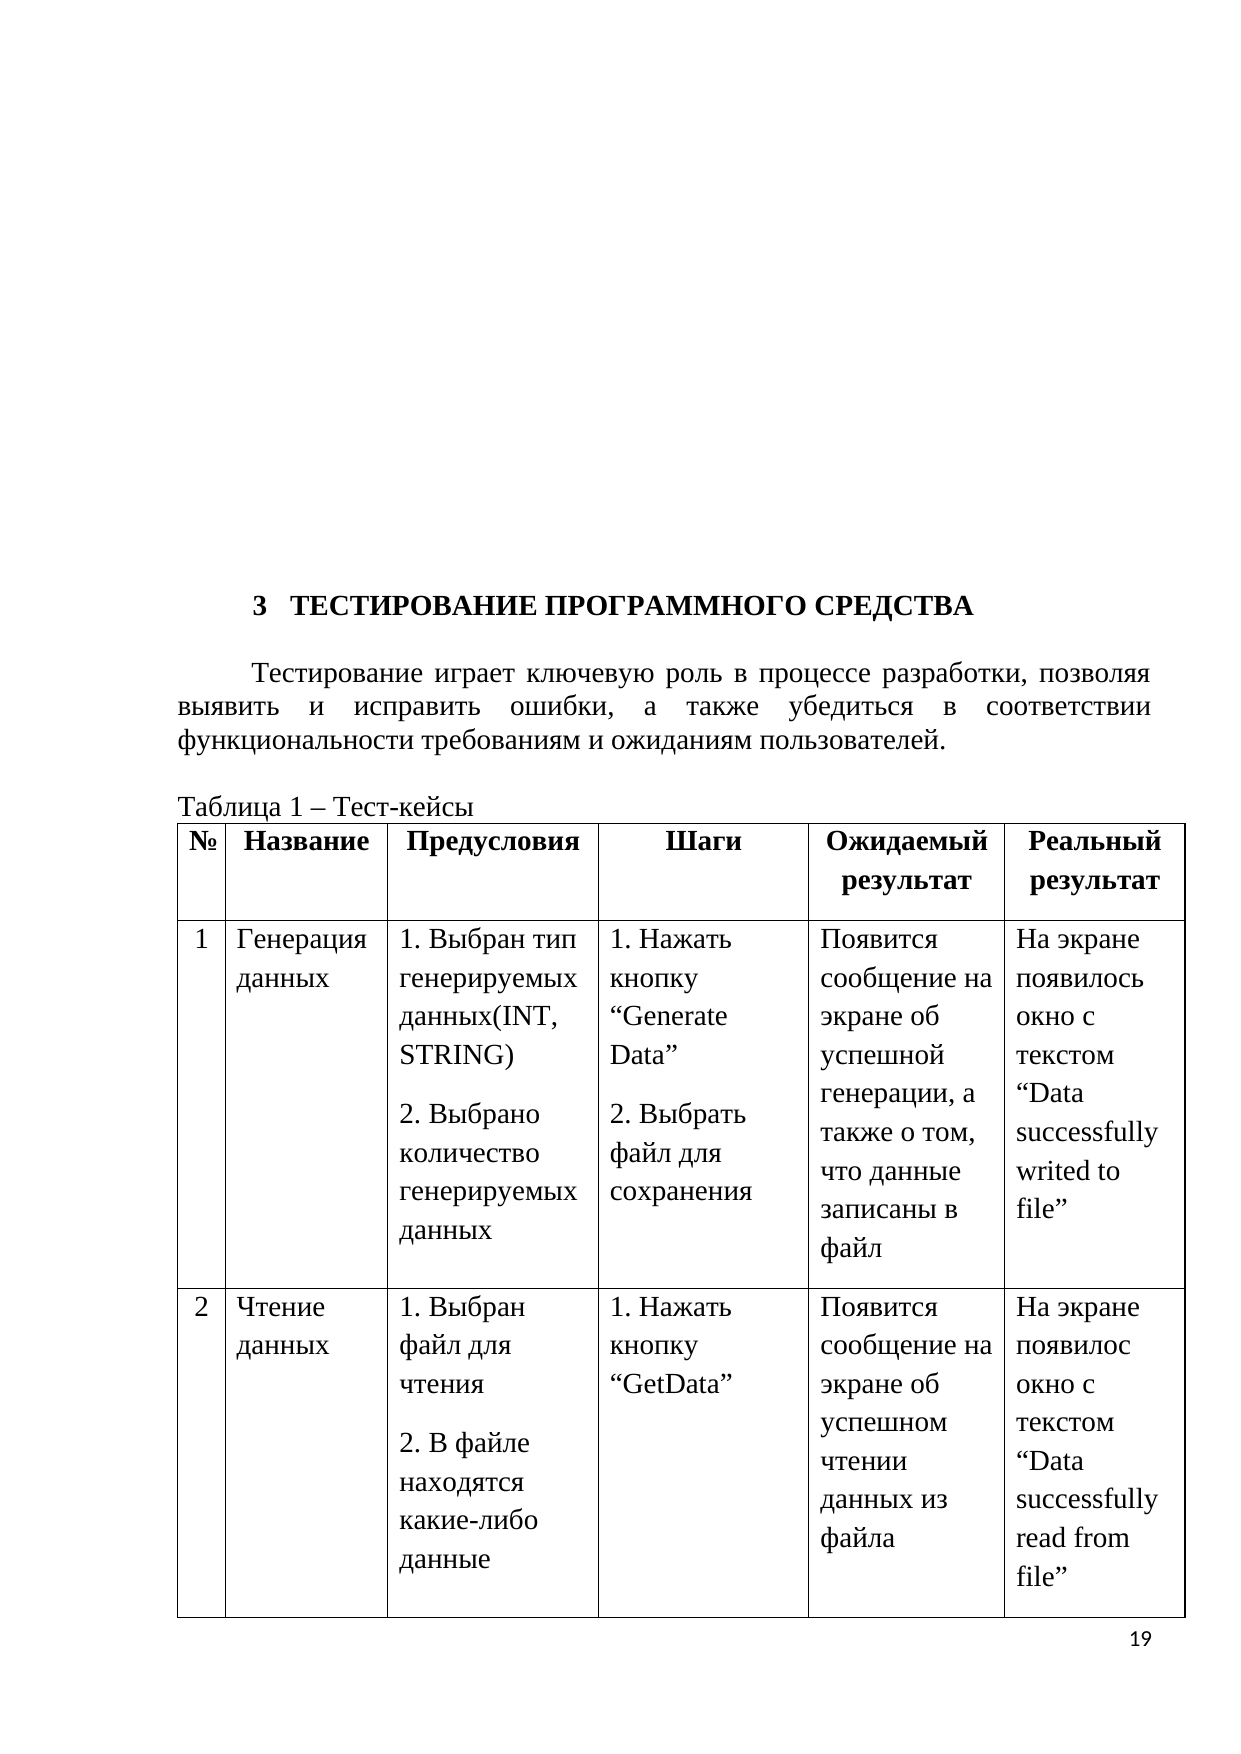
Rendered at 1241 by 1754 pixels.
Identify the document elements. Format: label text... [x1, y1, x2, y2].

subtitle ТЕСТИРОВАНИЕ ПРОГРАММНОГО СРЕДСТВА [252, 588, 1152, 621]
table_cell Генерация данных [226, 921, 387, 1288]
table_header Название [226, 824, 387, 920]
table_cell Чтение данных [226, 1289, 387, 1617]
table_cell 1. Нажать кнопку “Generate Data” 2. Выбрать файл для сохранения [599, 921, 808, 1288]
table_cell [388, 1289, 598, 1617]
text Таблица 1 – Тест-кейсы [177, 789, 1152, 822]
table_cell 2 [178, 1289, 225, 1617]
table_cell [809, 1289, 1004, 1617]
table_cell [1005, 1289, 1184, 1617]
table_cell 1. Выбран тип генерируемых данных(INT, STRING) 2. Выбрано количество генерируемых данных [388, 921, 598, 1288]
table_header Предусловия [388, 824, 598, 920]
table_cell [599, 1289, 808, 1617]
table_cell На экране появилось окно с текстом “Data successfully writed to file” [1005, 921, 1184, 1288]
table_cell 1 [178, 921, 225, 1288]
table_header Ожидаемый результат [809, 824, 1004, 920]
table_header № [178, 824, 225, 920]
text Тестирование играет ключевую роль в процессе разработки, позволяя выявить и исправить ошибки, а также убедиться в соответствии функциональности требованиям и ожиданиям пользователей. [177, 655, 1152, 755]
table_cell Появится сообщение на экране об успешной генерации, а также о том, что данные записаны в файл [809, 921, 1004, 1288]
table_header Шаги [599, 824, 808, 920]
table_header Реальный результат [1005, 824, 1184, 920]
